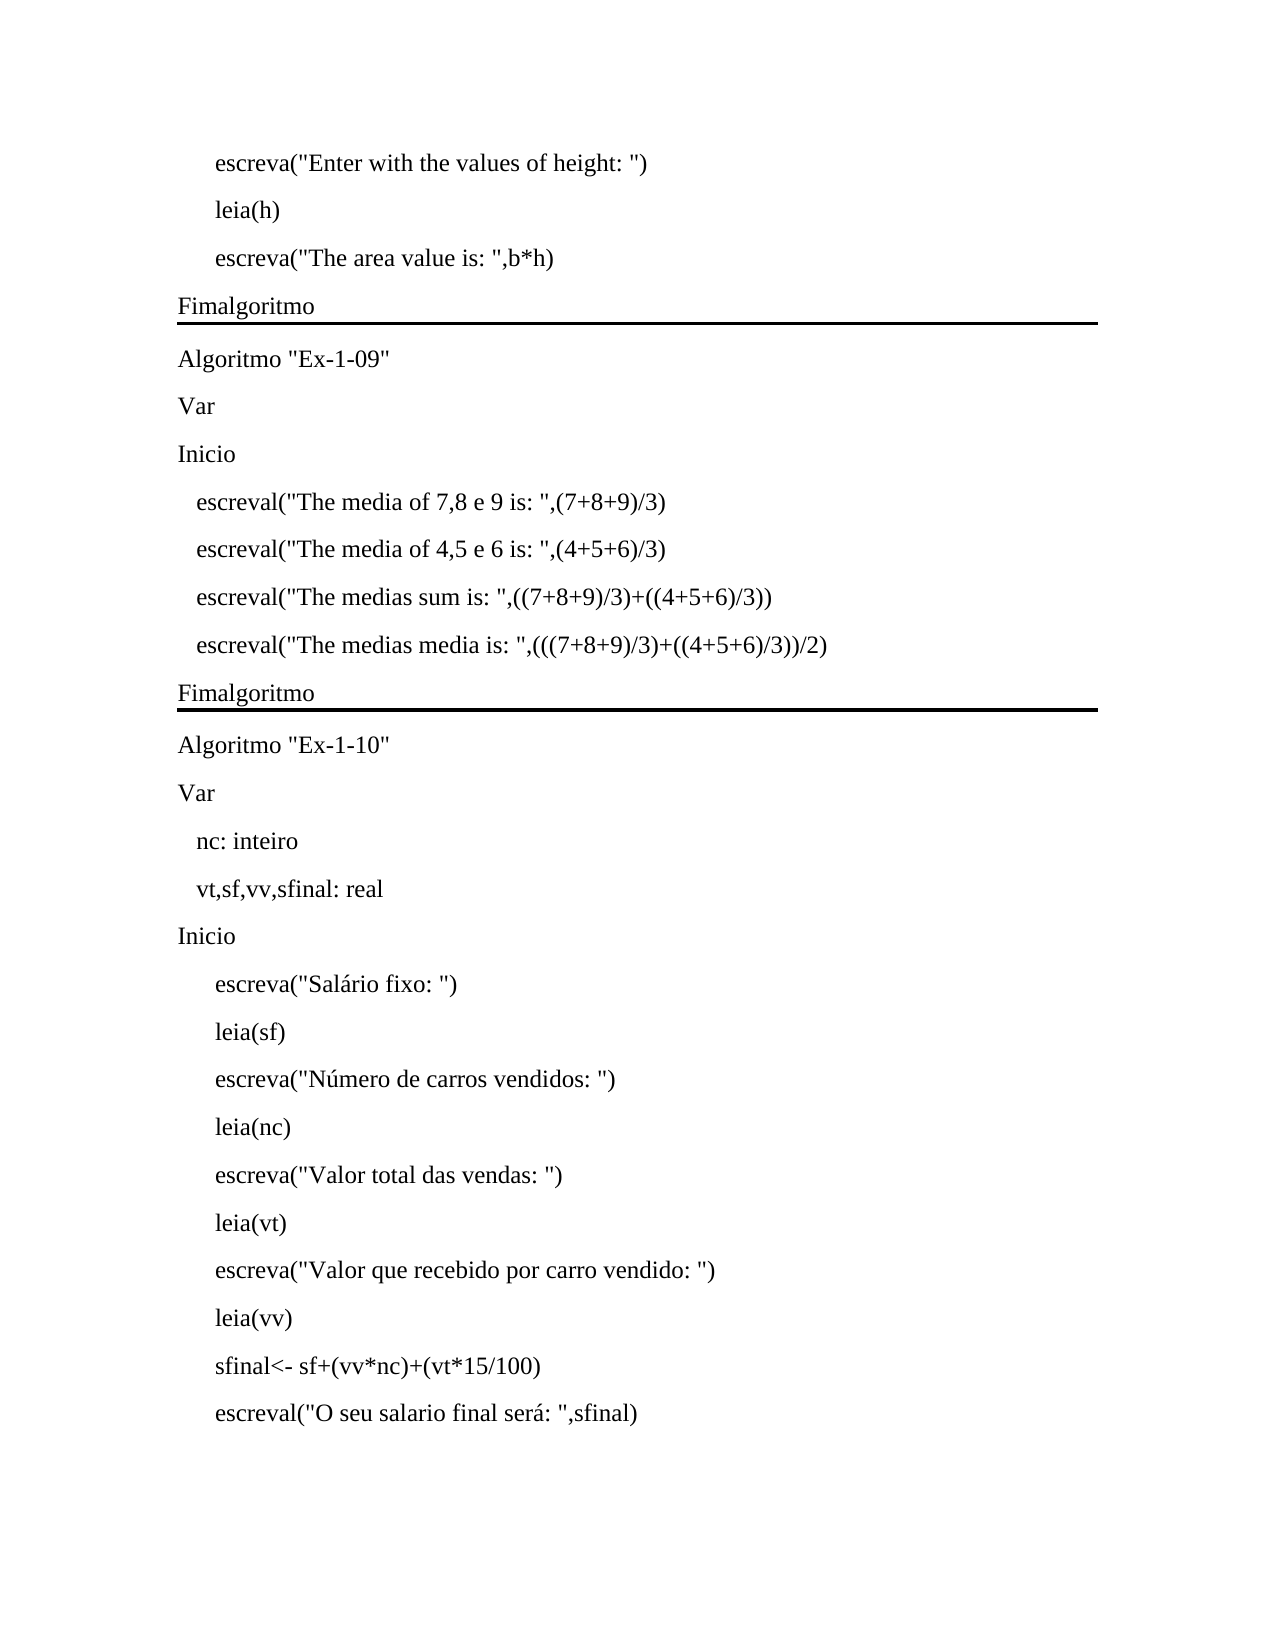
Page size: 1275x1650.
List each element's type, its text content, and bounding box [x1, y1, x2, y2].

text escreva("Salário fixo: ") [177, 969, 1098, 998]
text escreva("Valor total das vendas: ") [177, 1160, 1098, 1189]
text Var [177, 778, 1098, 807]
text sfinal<- sf+(vv*nc)+(vt*15/100) [177, 1351, 1098, 1379]
text Algoritmo "Ex-1-10" [177, 731, 1098, 759]
text escreval("O seu salario final será: ",sfinal) [177, 1398, 1098, 1427]
text escreval("The media of 7,8 e 9 is: ",(7+8+9)/3) [177, 487, 1098, 516]
text Fimalgoritmo [177, 678, 1098, 708]
text escreval("The medias sum is: ",((7+8+9)/3)+((4+5+6)/3)) [177, 582, 1098, 611]
text escreva("Valor que recebido por carro vendido: ") [177, 1255, 1098, 1284]
text Algoritmo "Ex-1-09" [177, 344, 1098, 372]
text nc: inteiro [177, 826, 1098, 855]
text Fimalgoritmo [177, 291, 1098, 322]
text leia(sf) [177, 1017, 1098, 1046]
text Var [177, 391, 1098, 420]
text Inicio [177, 439, 1098, 468]
text Inicio [177, 921, 1098, 950]
text leia(nc) [177, 1112, 1098, 1141]
text escreva("Número de carros vendidos: ") [177, 1064, 1098, 1093]
text leia(vt) [177, 1208, 1098, 1236]
text leia(vv) [177, 1303, 1098, 1332]
text leia(h) [177, 195, 1098, 224]
text vt,sf,vv,sfinal: real [177, 874, 1098, 902]
text escreva("Enter with the values of height: ") [177, 148, 1098, 176]
text escreval("The media of 4,5 e 6 is: ",(4+5+6)/3) [177, 534, 1098, 563]
text escreva("The area value is: ",b*h) [177, 243, 1098, 272]
text escreval("The medias media is: ",(((7+8+9)/3)+((4+5+6)/3))/2) [177, 630, 1098, 659]
